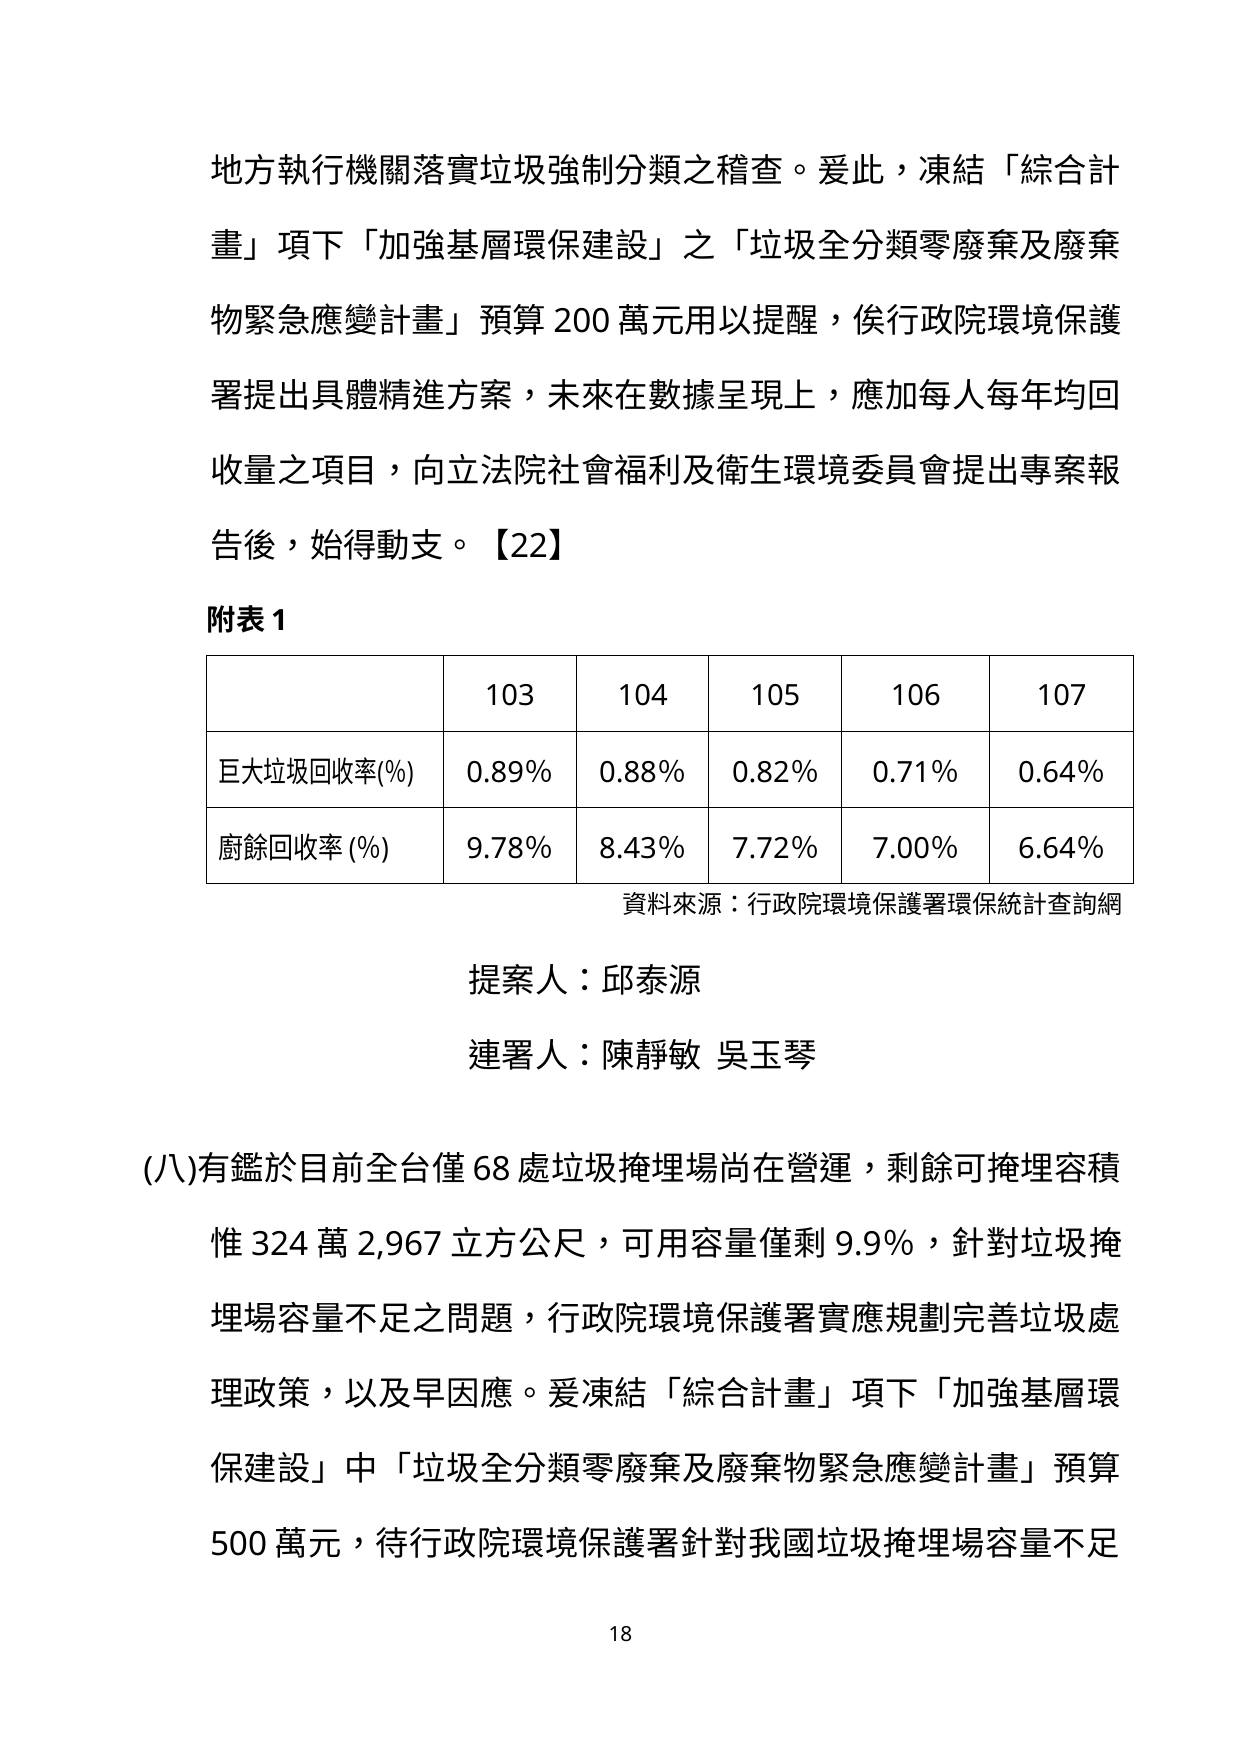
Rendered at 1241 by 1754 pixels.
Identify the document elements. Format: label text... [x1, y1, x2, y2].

text 提案人：邱泰源 [468, 941, 1122, 1016]
table_header [207, 656, 443, 731]
table_cell 8.43％ [577, 808, 708, 883]
table_cell 0.82％ [709, 732, 841, 807]
table_cell 7.72％ [709, 808, 841, 883]
text 資料來源：行政院環境保護署環保統計查詢網 [118, 884, 1122, 922]
table_cell 廚餘回收率 (％) [207, 808, 443, 883]
text 附表1 [118, 580, 1122, 655]
table_cell 巨大垃圾回收率(％) [207, 732, 443, 807]
table_cell 7.00％ [842, 808, 989, 883]
table_cell 0.71％ [842, 732, 989, 807]
table_header 103 [444, 656, 576, 731]
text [143, 130, 1122, 580]
table_cell 0.89％ [444, 732, 576, 807]
table_header 105 [709, 656, 841, 731]
table_cell 9.78％ [444, 808, 576, 883]
table_header 104 [577, 656, 708, 731]
table_cell 0.64％ [990, 732, 1133, 807]
table_header 107 [990, 656, 1133, 731]
table_header 106 [842, 656, 989, 731]
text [143, 1128, 1122, 1578]
table_cell 6.64％ [990, 808, 1133, 883]
text 連署人：陳靜敏 吳玉琴 [468, 1016, 1122, 1091]
table_cell 0.88％ [577, 732, 708, 807]
